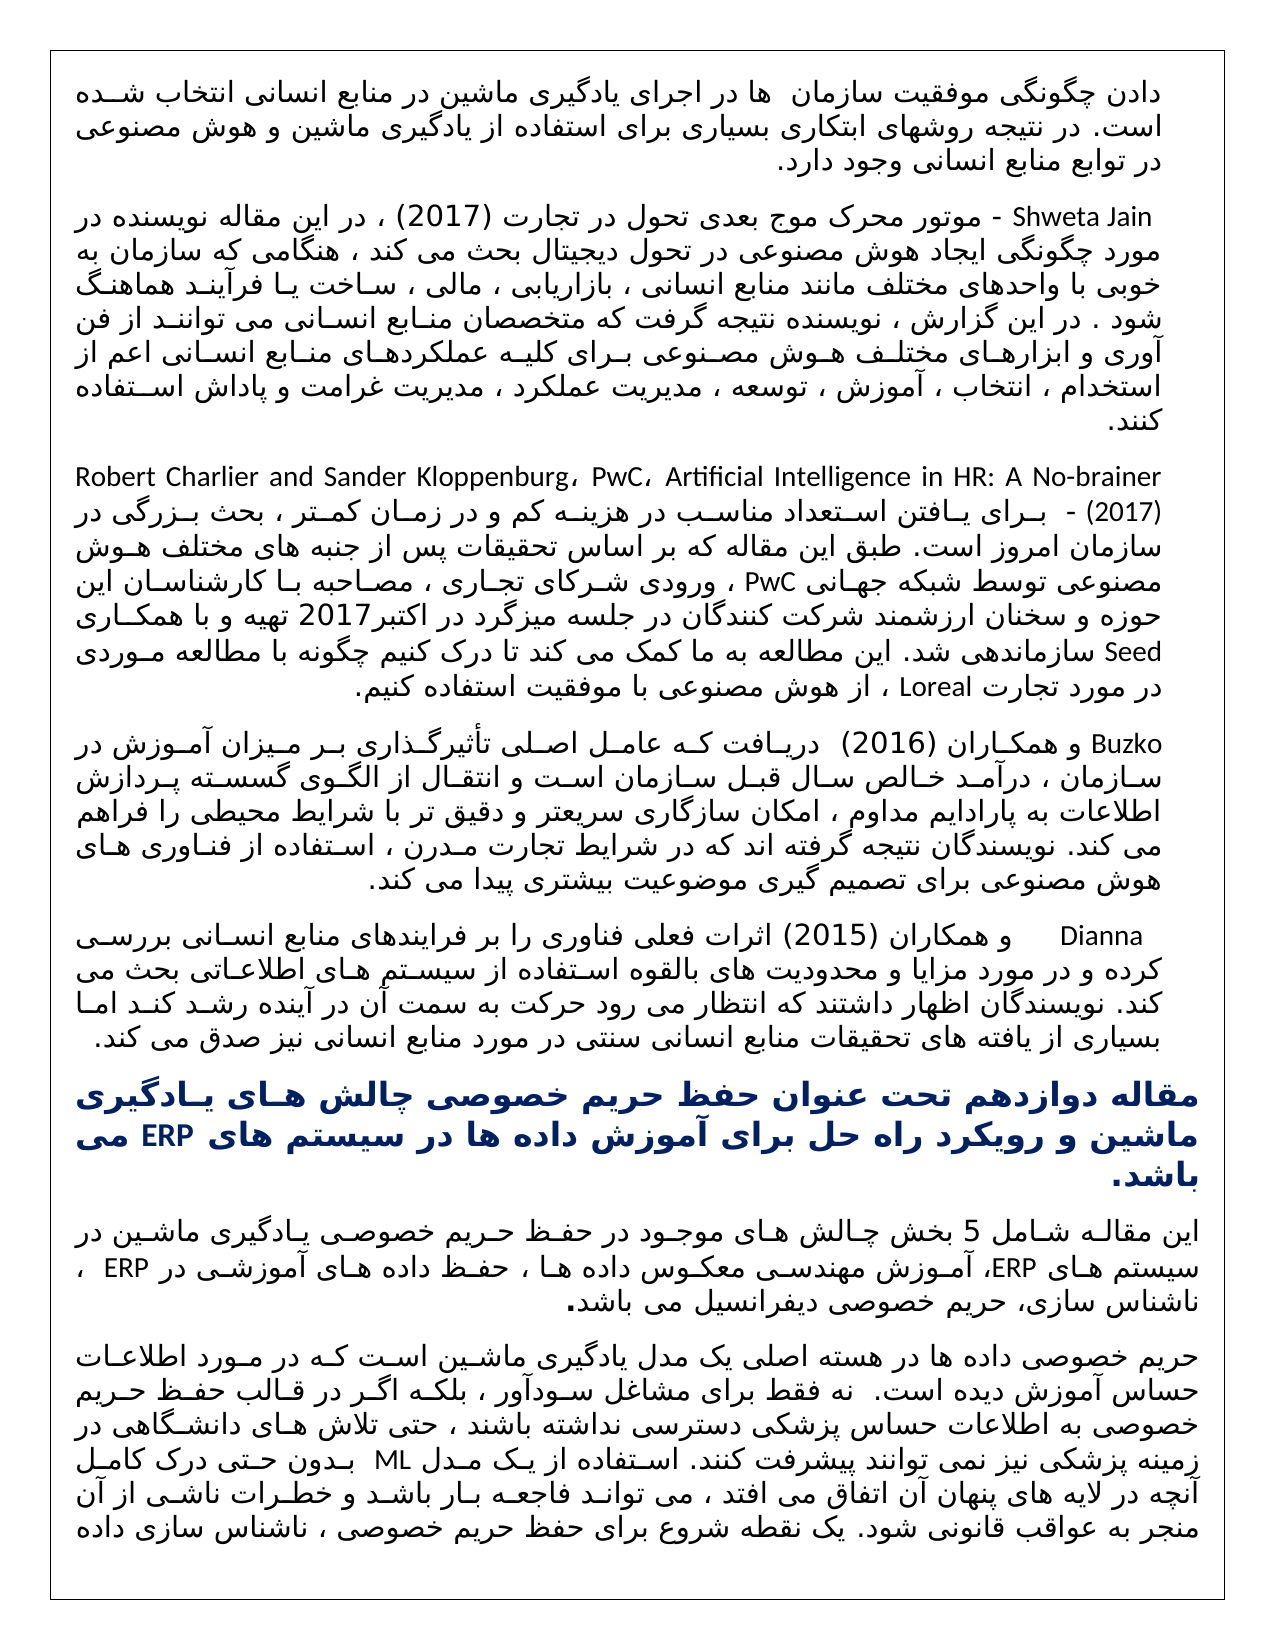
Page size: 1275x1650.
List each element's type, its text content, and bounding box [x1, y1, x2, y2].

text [75, 75, 1162, 177]
text Robert Charlier and Sander Kloppenburg، PwC، Artificial Intelligence in HR: A No-brainer (2017) - برای یافتن استعداد مناسب در هزینه کم و در زمان کمتر ، بحث بزرگی در سازمان امروز است. طبق این مقاله که بر اساس تحقیقات پس از جنبه های مختلف هوش مصنوعی توسط شبکه جهانی PwC ، ورودی شرکای تجاری ، مصاحبه با کارشناسان این حوزه و سخنان ارزشمند شرکت کنندگان در جلسه میزگرد در اکتبر2017 تهیه و با همکاری Seed سازماندهی شد. این مطالعه به ما کمک می کند تا درک کنیم چگونه با مطالعه موردی در مورد تجارت Loreal ، از هوش مصنوعی با موفقیت استفاده کنیم. [75, 458, 1162, 704]
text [75, 1339, 1200, 1544]
text Buzko و همکاران (2016) دریافت که عامل اصلی تأثیرگذاری بر میزان آموزش در سازمان ، درآمد خالص سال قبل سازمان است و انتقال از الگوی گسسته پردازش اطلاعات به پارادایم مداوم ، امکان سازگاری سریعتر و دقیق تر با شرایط محیطی را فراهم می کند. نویسندگان نتیجه گرفته اند که در شرایط تجارت مدرن ، استفاده از فناوری های هوش مصنوعی برای تصمیم گیری موضوعیت بیشتری پیدا می کند. [75, 725, 1162, 896]
text مقاله دوازدهم تحت عنوان حفظ حریم خصوصی چالش های یادگیری ماشین و رویکرد راه حل برای آموزش داده ها در سیستم های ERP می باشد. [75, 1075, 1200, 1194]
text Shweta Jain - موتور محرک موج بعدی تحول در تجارت (2017) ، در این مقاله نویسنده در مورد چگونگی ایجاد هوش مصنوعی در تحول دیجیتال بحث می کند ، هنگامی که سازمان به خوبی با واحدهای مختلف مانند منابع انسانی ، بازاریابی ، مالی ، ساخت یا فرآیند هماهنگ شود . در این گزارش ، نویسنده نتیجه گرفت که متخصصان منابع انسانی می توانند از فن آوری و ابزارهای مختلف هوش مصنوعی برای کلیه عملکردهای منابع انسانی اعم از استخدام ، انتخاب ، آموزش ، توسعه ، مدیریت عملکرد ، مدیریت غرامت و پاداش استفاده کنند. [75, 198, 1162, 437]
text این مقاله شامل 5 بخش چالش های موجود در حفظ حریم خصوصی یادگیری ماشین در سیستم های ERP، آموزش مهندسی معکوس داده ها ، حفظ داده های آموزشی در ERP ، ناشناس سازی، حریم خصوصی دیفرانسیل می باشد. [75, 1215, 1200, 1318]
text Dianna و همکاران (2015) اثرات فعلی فناوری را بر فرایندهای منابع انسانی بررسی کرده و در مورد مزایا و محدودیت های بالقوه استفاده از سیستم های اطلاعاتی بحث می کند. نویسندگان اظهار داشتند که انتظار می رود حرکت به سمت آن در آینده رشد کند اما بسیاری از یافته های تحقیقات منابع انسانی سنتی در مورد منابع انسانی نیز صدق می کند. [75, 917, 1162, 1054]
